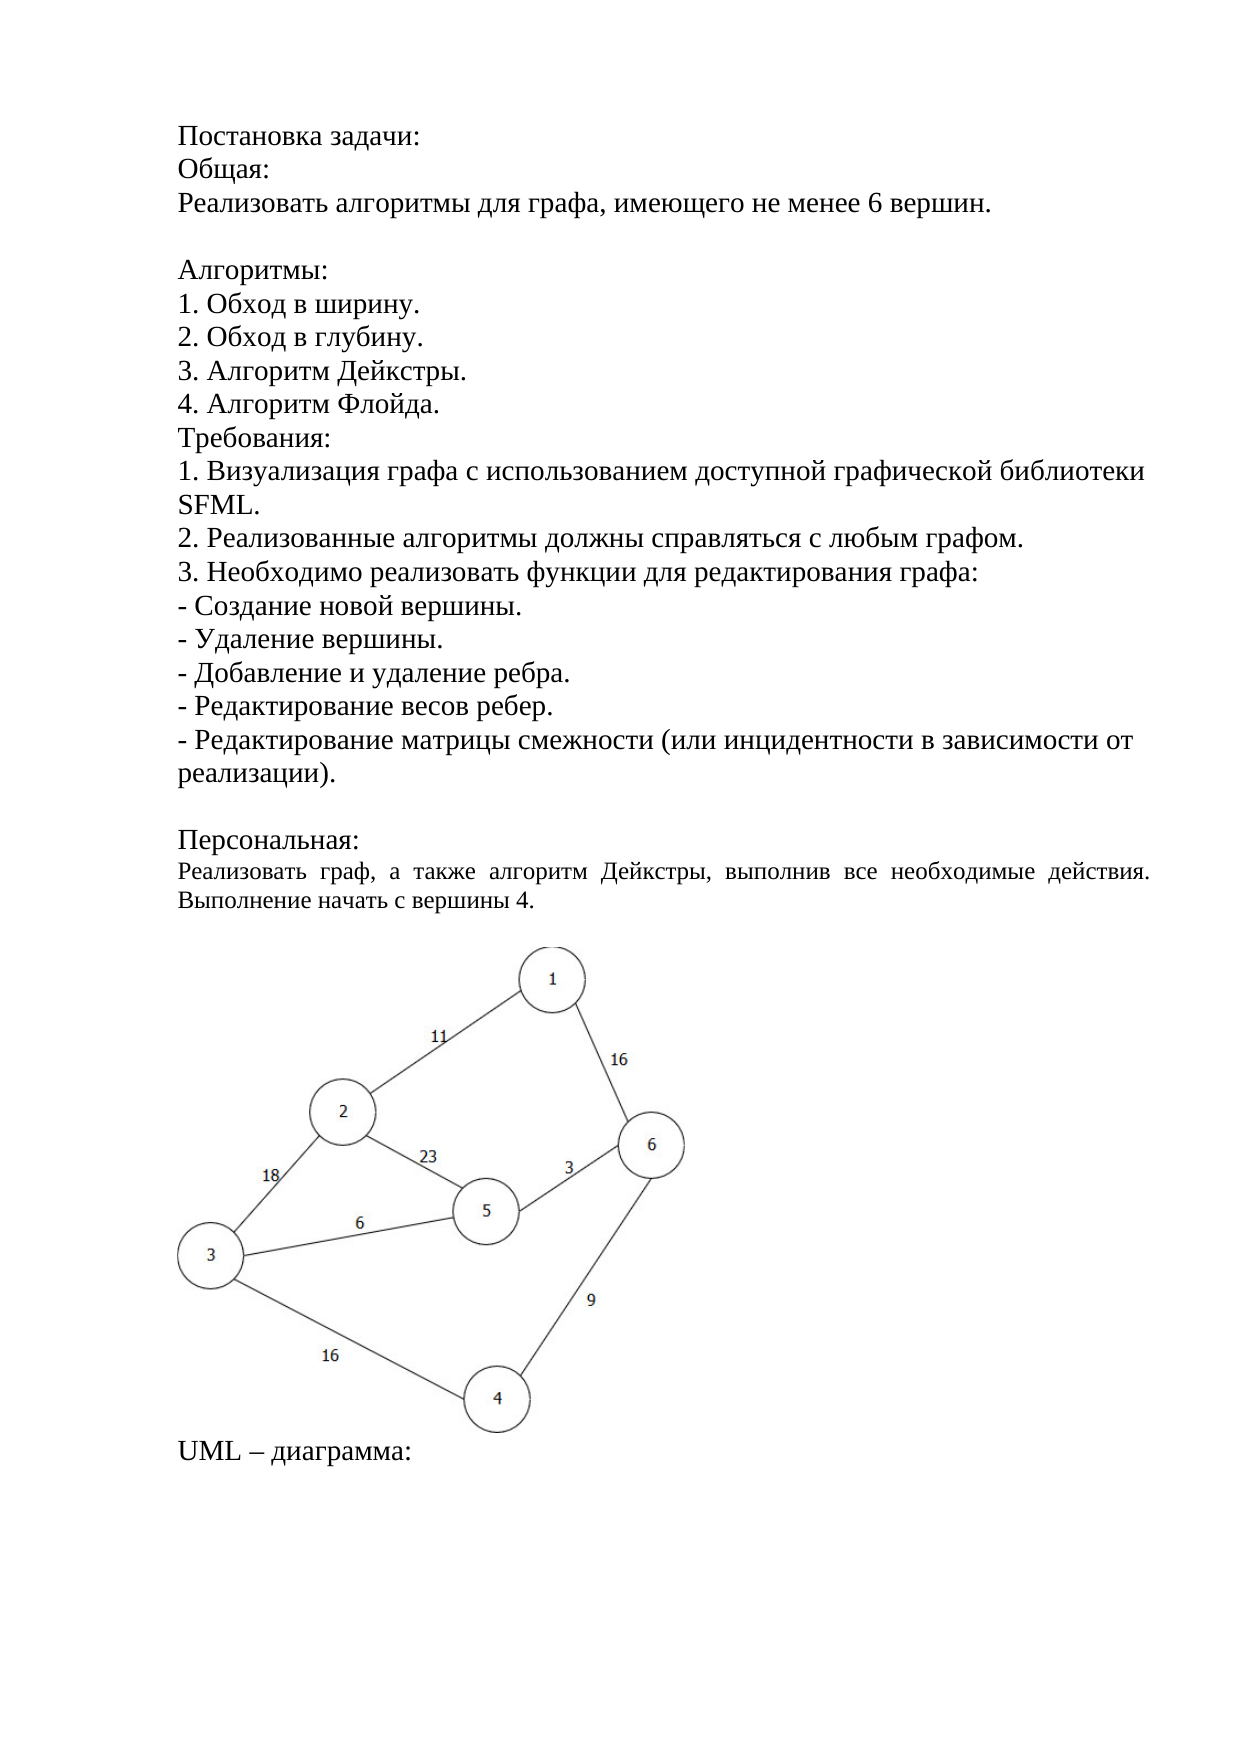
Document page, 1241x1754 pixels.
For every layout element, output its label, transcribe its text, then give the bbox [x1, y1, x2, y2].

text - Редактирование весов ребер. [177, 688, 1152, 722]
text Постановка задачи: [177, 118, 1152, 152]
text 1. Обход в ширину. [177, 286, 1152, 319]
text - Добавление и удаление ребра. [177, 655, 1152, 688]
text Реализовать алгоритмы для графа, имеющего не менее 6 вершин. [177, 185, 1152, 219]
text Общая: [177, 152, 1152, 185]
text 3. Алгоритм Дейкстры. [177, 353, 1152, 386]
text 2. Обход в глубину. [177, 319, 1152, 353]
text Требования: [177, 420, 1152, 453]
text - Создание новой вершины. [177, 588, 1152, 621]
text 1. Визуализация графа с использованием доступной графической библиотеки SFML. [177, 453, 1152, 521]
text 2. Реализованные алгоритмы должны справляться с любым графом. [177, 521, 1152, 554]
text - Редактирование матрицы смежности (или инцидентности в зависимости от реализации). [177, 722, 1152, 789]
text Персональная: [177, 822, 1152, 856]
text 4. Алгоритм Флойда. [177, 386, 1152, 420]
text Реализовать граф, а также алгоритм Дейкстры, выполнив все необходимые действия. Выполнение начать с вершины 4. [177, 856, 1152, 913]
text 3. Необходимо реализовать функции для редактирования графа: [177, 554, 1152, 588]
text Алгоритмы: [177, 252, 1152, 286]
text - Удаление вершины. [177, 621, 1152, 655]
picture [177, 947, 685, 1433]
text UML – диаграмма: [177, 1433, 1152, 1466]
